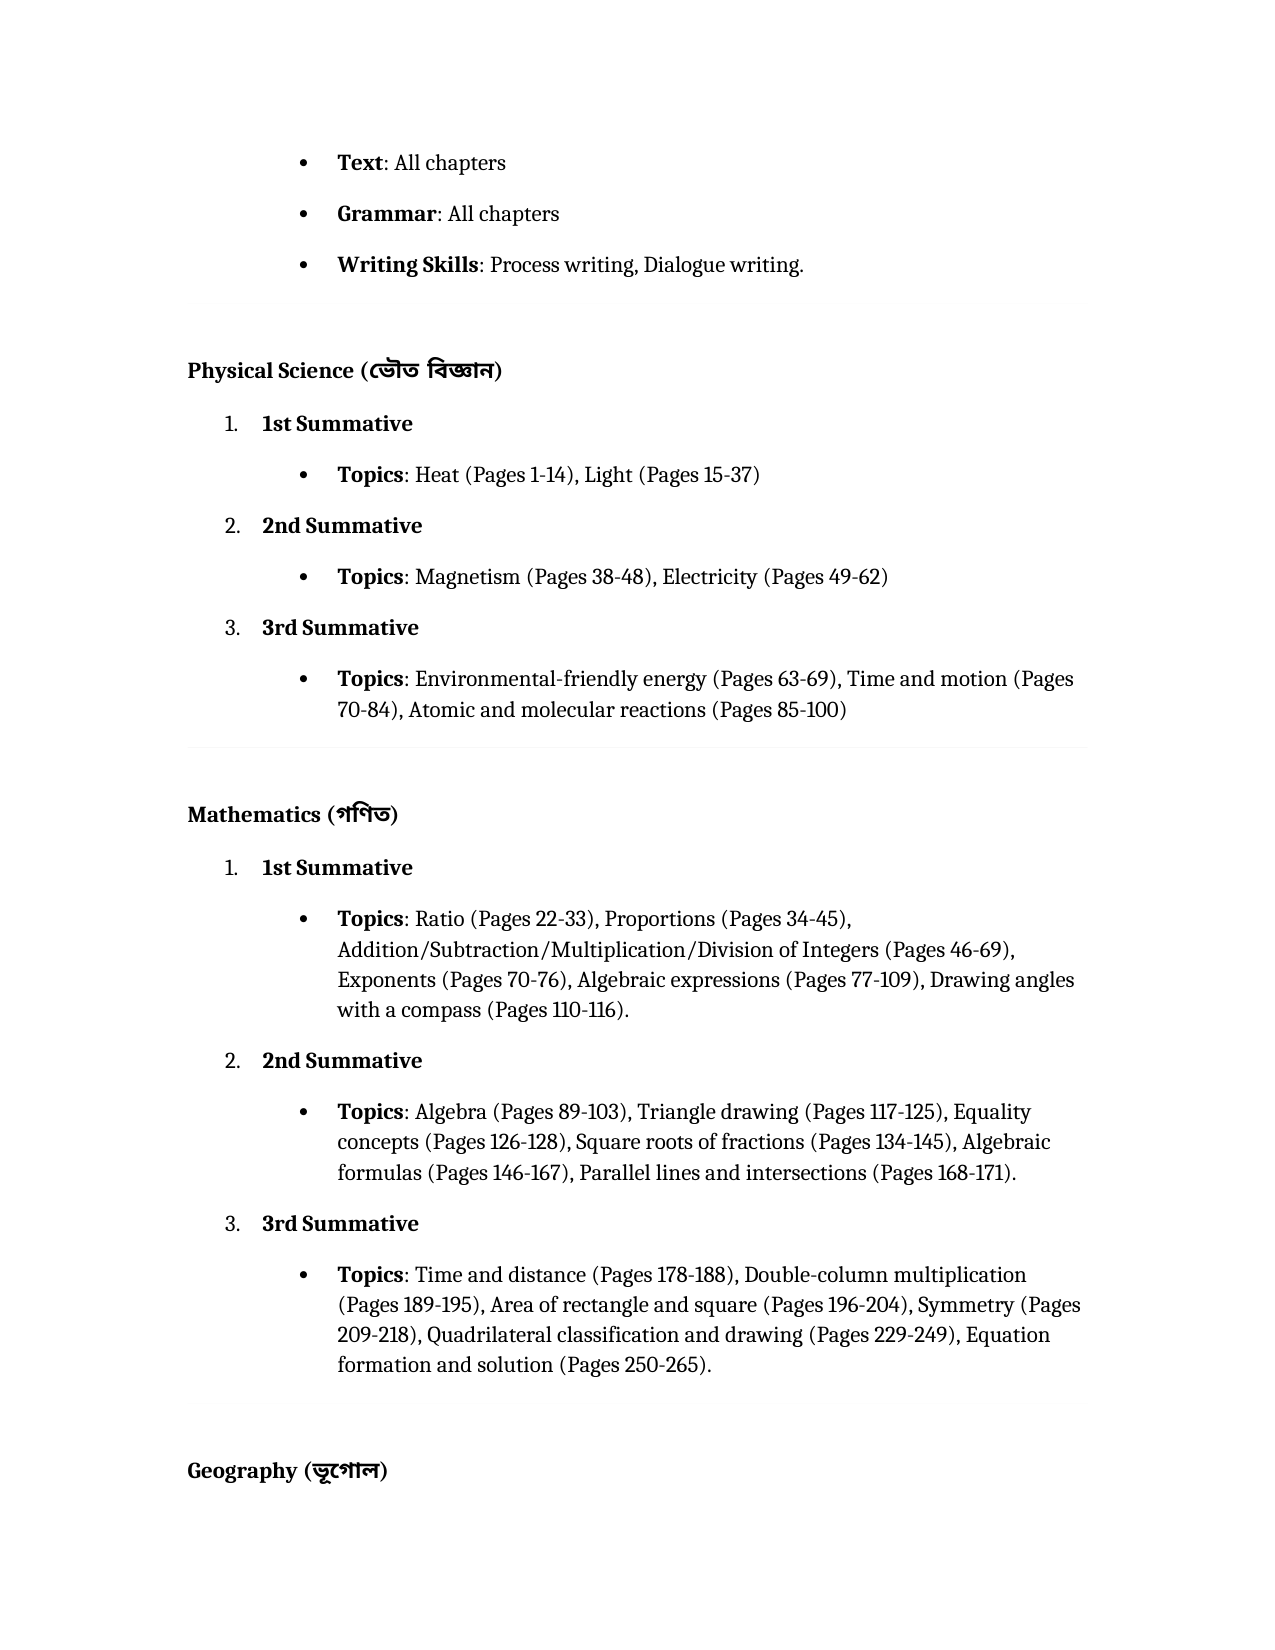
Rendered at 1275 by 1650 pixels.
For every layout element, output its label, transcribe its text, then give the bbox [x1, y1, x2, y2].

list Topics: Heat (Pages 1-14), Light (Pages 15-37) [300, 462, 1087, 488]
text Geography (ভূগোল) [187, 1454, 1087, 1485]
list 3rd Summative [225, 615, 1087, 641]
list 1st Summative [225, 855, 1087, 882]
list 3rd Summative [225, 1210, 1087, 1237]
list Grammar: All chapters [300, 201, 1087, 227]
list Topics: Magnetism (Pages 38-48), Electricity (Pages 49-62) [300, 564, 1087, 590]
list Topics: Environmental-friendly energy (Pages 63-69), Time and motion (Pages 70-84), Atomic and molecular reactions (Pages 85-100) [300, 666, 1087, 723]
list Writing Skills: Process writing, Dialogue writing. [300, 252, 1087, 278]
list Text: All chapters [300, 150, 1087, 176]
list 2nd Summative [225, 513, 1087, 539]
list Topics: Time and distance (Pages 178-188), Double-column multiplication (Pages 189-195), Area of rectangle and square (Pages 196-204), Symmetry (Pages 209-218), Quadrilateral classification and drawing (Pages 229-249), Equation formation and solution (Pages 250-265). [300, 1261, 1087, 1378]
text Mathematics (গণিত) [187, 798, 1087, 830]
list Topics: Ratio (Pages 22-33), Proportions (Pages 34-45), Addition/Subtraction/Multiplication/Division of Integers (Pages 46-69), Exponents (Pages 70-76), Algebraic expressions (Pages 77-109), Drawing angles with a compass (Pages 110-116). [300, 906, 1087, 1023]
text Physical Science (ভৌত বিজ্ঞান) [187, 354, 1087, 385]
list Topics: Algebra (Pages 89-103), Triangle drawing (Pages 117-125), Equality concepts (Pages 126-128), Square roots of fractions (Pages 134-145), Algebraic formulas (Pages 146-167), Parallel lines and intersections (Pages 168-171). [300, 1099, 1087, 1186]
list 2nd Summative [225, 1048, 1087, 1074]
list 1st Summative [225, 411, 1087, 437]
